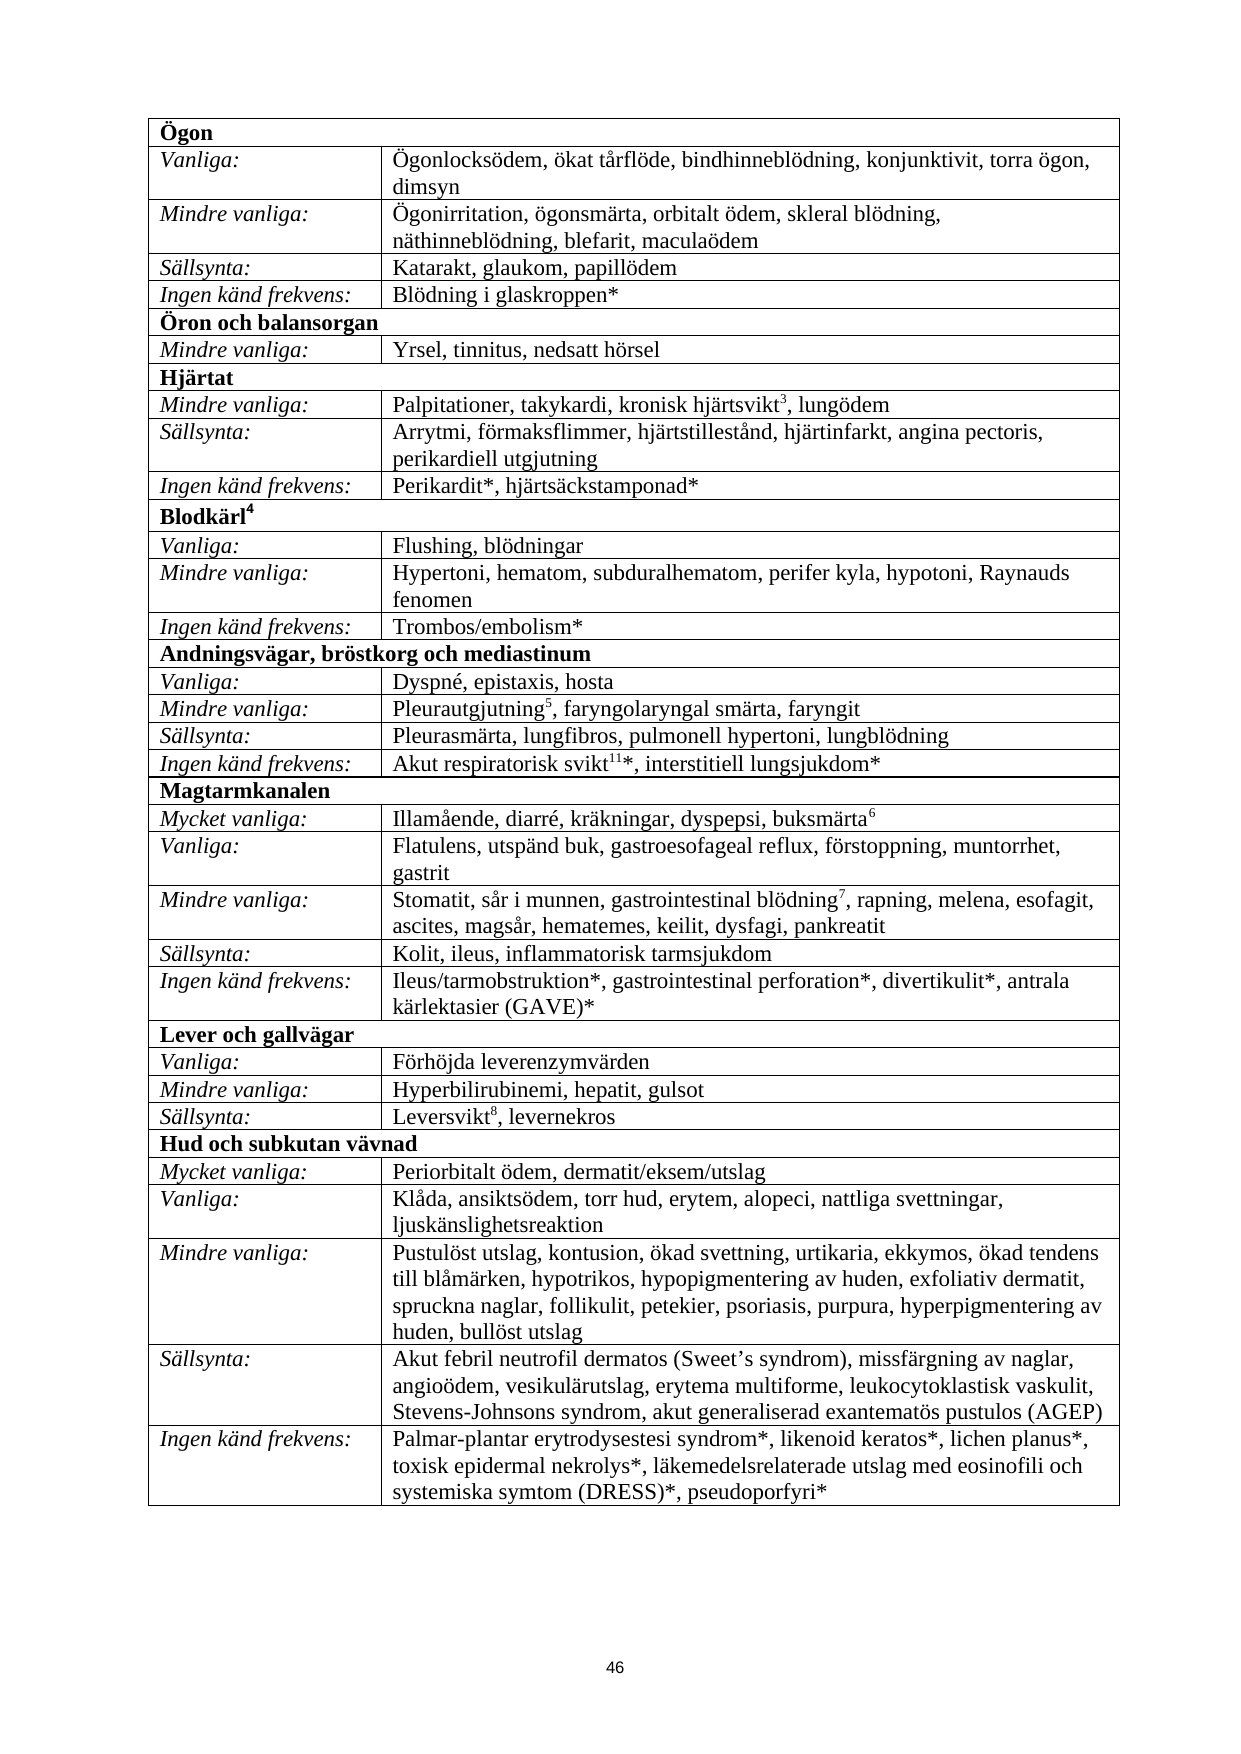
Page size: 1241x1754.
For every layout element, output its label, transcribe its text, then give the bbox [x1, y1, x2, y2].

table_cell Dyspné, epistaxis, hosta [382, 668, 1119, 694]
table_cell Akut respiratorisk svikt11*, interstitiell lungsjukdom* [382, 750, 1119, 776]
table_cell Magtarmkanalen [149, 778, 1119, 804]
table_cell Pleurasmärta, lungfibros, pulmonell hypertoni, lungblödning [382, 723, 1119, 749]
table_cell Trombos/embolism* [382, 613, 1119, 639]
table_cell Blödning i glaskroppen* [382, 281, 1119, 308]
table_cell Ögon [149, 119, 1119, 146]
table_cell Akut febril neutrofil dermatos (Sweet’s syndrom), missfärgning av naglar, angioödem, vesikulärutslag, erytema multiforme, leukocytoklastisk vaskulit, Stevens-Johnsons syndrom, akut generaliserad exantematös pustulos (AGEP) [382, 1345, 1119, 1424]
table_cell Sällsynta: [149, 723, 381, 749]
table_cell Ögonirritation, ögonsmärta, orbitalt ödem, skleral blödning, näthinneblödning, blefarit, maculaödem [382, 200, 1119, 253]
table_cell Mycket vanliga: [149, 1158, 381, 1184]
table_cell Vanliga: [149, 147, 381, 199]
table_cell Katarakt, glaukom, papillödem [382, 254, 1119, 280]
table_cell Mindre vanliga: [149, 695, 381, 722]
table_cell Mindre vanliga: [149, 391, 381, 417]
table_cell Flatulens, utspänd buk, gastroesofageal reflux, förstoppning, muntorrhet, gastrit [382, 832, 1119, 885]
table_cell Lever och gallvägar [149, 1021, 1119, 1047]
table_cell Mindre vanliga: [149, 559, 381, 612]
table_cell Stomatit, sår i munnen, gastrointestinal blödning7, rapning, melena, esofagit, ascites, magsår, hematemes, keilit, dysfagi, pankreatit [382, 886, 1119, 939]
table_cell Palpitationer, takykardi, kronisk hjärtsvikt3, lungödem [382, 391, 1119, 417]
table_cell Sällsynta: [149, 254, 381, 280]
table_cell Mindre vanliga: [149, 200, 381, 253]
table_cell Hjärtat [149, 364, 1119, 390]
table_cell Pustulöst utslag, kontusion, ökad svettning, urtikaria, ekkymos, ökad tendens till blåmärken, hypotrikos, hypopigmentering av huden, exfoliativ dermatit, spruckna naglar, follikulit, petekier, psoriasis, purpura, hyperpigmentering av huden, bullöst utslag [382, 1239, 1119, 1344]
table_cell Ögonlocksödem, ökat tårflöde, bindhinneblödning, konjunktivit, torra ögon, dimsyn [382, 147, 1119, 199]
table_cell Pleurautgjutning5, faryngolaryngal smärta, faryngit [382, 695, 1119, 722]
table_cell Mycket vanliga: [149, 805, 381, 831]
table_cell Flushing, blödningar [382, 532, 1119, 558]
table_cell Mindre vanliga: [149, 1239, 381, 1344]
table_cell Ingen känd frekvens: [149, 1426, 381, 1504]
table_cell Mindre vanliga: [149, 886, 381, 939]
table_cell Ileus/tarmobstruktion*, gastrointestinal perforation*, divertikulit*, antrala kärlektasier (GAVE)* [382, 967, 1119, 1020]
table_cell Ingen känd frekvens: [149, 750, 381, 776]
table_cell Vanliga: [149, 668, 381, 694]
table_cell Palmar-plantar erytrodysestesi syndrom*, likenoid keratos*, lichen planus*, toxisk epidermal nekrolys*, läkemedelsrelaterade utslag med eosinofili och systemiska symtom (DRESS)*, pseudoporfyri* [382, 1426, 1119, 1504]
table_cell Periorbitalt ödem, dermatit/eksem/utslag [382, 1158, 1119, 1184]
table_cell Vanliga: [149, 1048, 381, 1074]
table_cell Leversvikt8, levernekros [382, 1103, 1119, 1129]
table_cell Andningsvägar, bröstkorg och mediastinum [149, 640, 1119, 667]
table_cell Vanliga: [149, 832, 381, 885]
table_cell Mindre vanliga: [149, 336, 381, 363]
table_cell Sällsynta: [149, 1345, 381, 1424]
table_cell Sällsynta: [149, 419, 381, 471]
table_cell Ingen känd frekvens: [149, 613, 381, 639]
table_cell Ingen känd frekvens: [149, 472, 381, 498]
table_cell Öron och balansorgan [149, 309, 1119, 335]
table_cell Hud och subkutan vävnad [149, 1130, 1119, 1157]
table_cell Vanliga: [149, 1185, 381, 1238]
table_cell Kolit, ileus, inflammatorisk tarmsjukdom [382, 940, 1119, 966]
table_cell Perikardit*, hjärtsäckstamponad* [382, 472, 1119, 498]
table_cell Illamående, diarré, kräkningar, dyspepsi, buksmärta6 [382, 805, 1119, 831]
table_cell Hyperbilirubinemi, hepatit, gulsot [382, 1076, 1119, 1102]
table_cell Hypertoni, hematom, subduralhematom, perifer kyla, hypotoni, Raynauds fenomen [382, 559, 1119, 612]
table_cell Mindre vanliga: [149, 1076, 381, 1102]
table_cell Yrsel, tinnitus, nedsatt hörsel [382, 336, 1119, 363]
table_cell Förhöjda leverenzymvärden [382, 1048, 1119, 1074]
table_cell Ingen känd frekvens: [149, 967, 381, 1020]
table_cell Sällsynta: [149, 940, 381, 966]
table_cell Klåda, ansiktsödem, torr hud, erytem, alopeci, nattliga svettningar, ljuskänslighetsreaktion [382, 1185, 1119, 1238]
table_cell Arrytmi, förmaksflimmer, hjärtstillestånd, hjärtinfarkt, angina pectoris, perikardiell utgjutning [382, 419, 1119, 471]
table_cell Ingen känd frekvens: [149, 281, 381, 308]
table_cell Vanliga: [149, 532, 381, 558]
table_cell Blodkärl4 [149, 500, 1119, 531]
table_cell Sällsynta: [149, 1103, 381, 1129]
